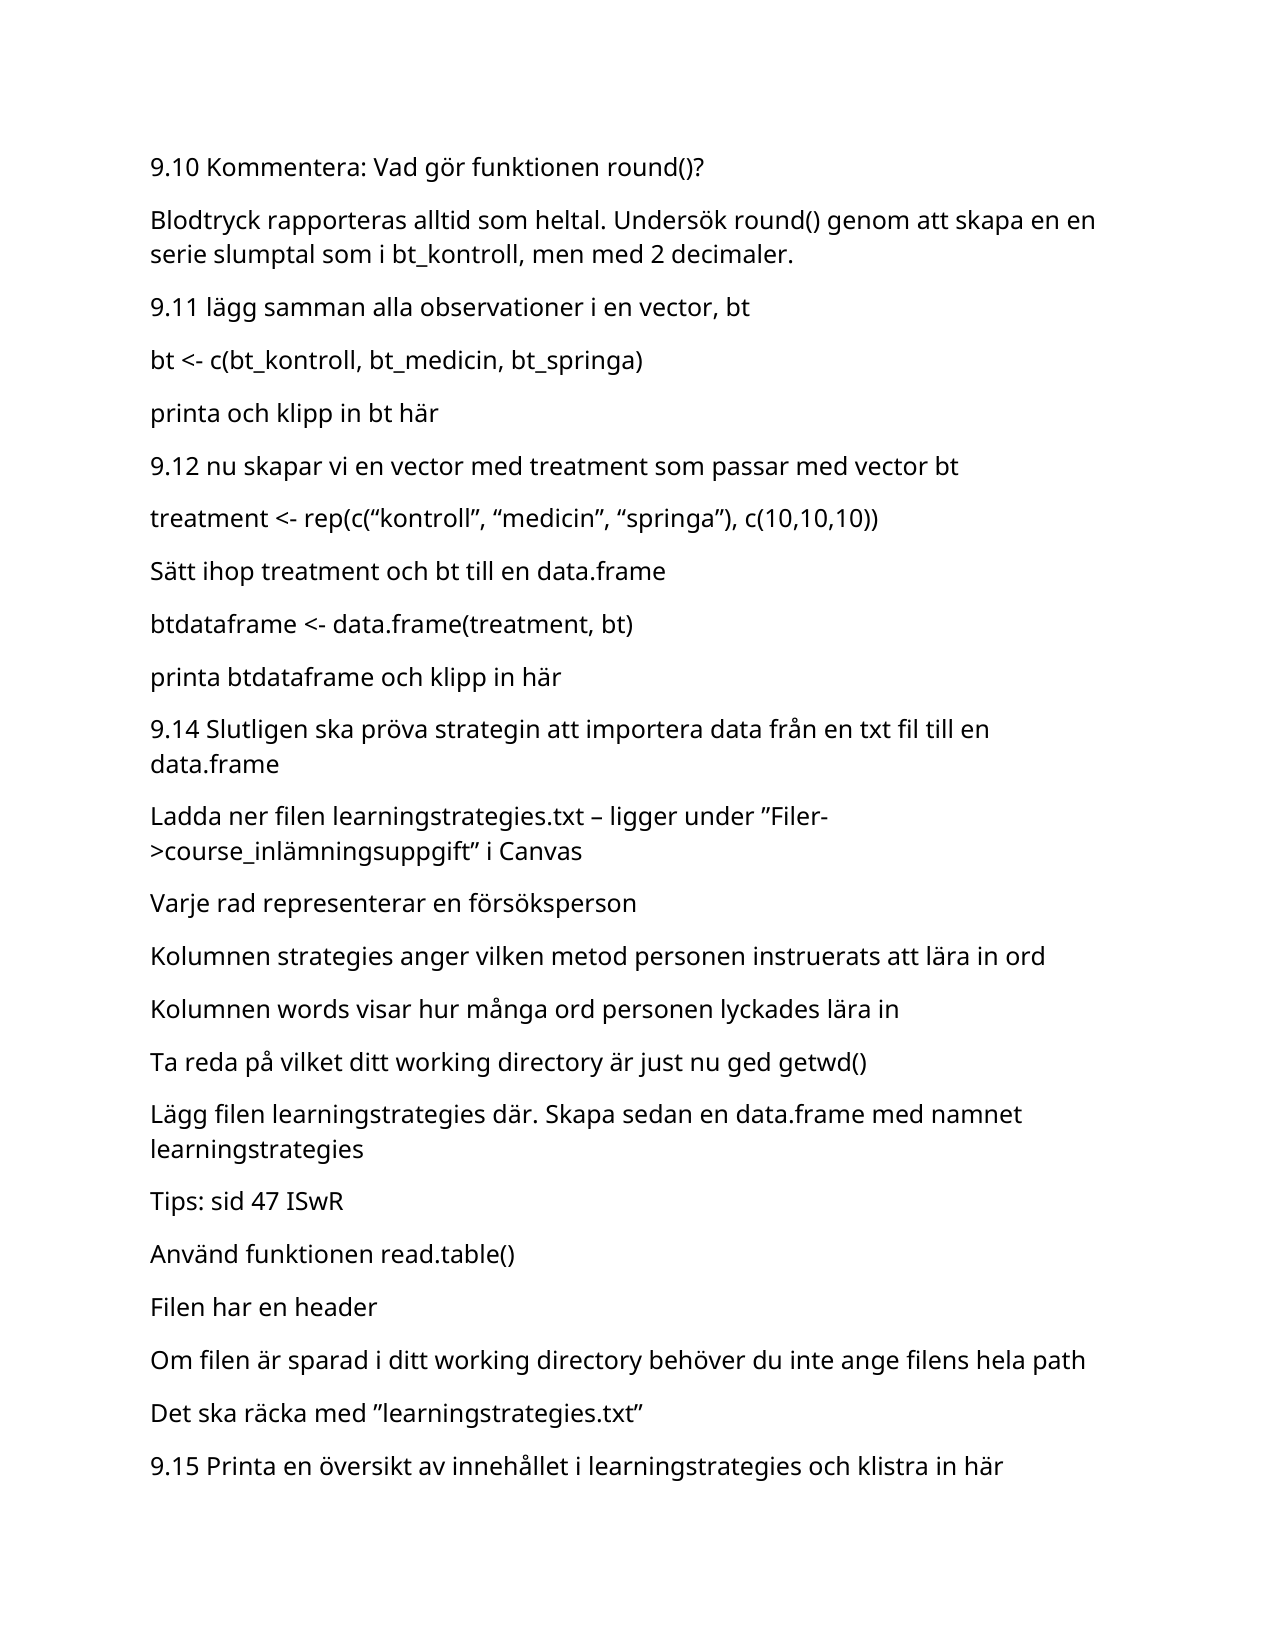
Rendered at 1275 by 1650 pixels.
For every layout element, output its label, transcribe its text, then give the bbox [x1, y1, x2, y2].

text 9.15 Printa en översikt av innehållet i learningstrategies och klistra in här [150, 1448, 1125, 1482]
text Använd funktionen read.table() [150, 1237, 1125, 1271]
text Kolumnen strategies anger vilken metod personen instruerats att lära in ord [150, 939, 1125, 973]
text printa btdataframe och klipp in här [150, 659, 1125, 693]
text Ladda ner filen learningstrategies.txt – ligger under ”Filer->course_inlämningsuppgift” i Canvas [150, 799, 1125, 867]
text 9.14 Slutligen ska pröva strategin att importera data från en txt fil till en data.frame [150, 712, 1125, 780]
text 9.10 Kommentera: Vad gör funktionen round()? [150, 150, 1125, 184]
text Lägg filen learningstrategies där. Skapa sedan en data.frame med namnet learningstrategies [150, 1097, 1125, 1165]
text Kolumnen words visar hur många ord personen lyckades lära in [150, 992, 1125, 1026]
text 9.12 nu skapar vi en vector med treatment som passar med vector bt [150, 448, 1125, 482]
text treatment <- rep(c(“kontroll”, “medicin”, “springa”), c(10,10,10)) [150, 501, 1125, 535]
text btdataframe <- data.frame(treatment, bt) [150, 607, 1125, 641]
text bt <- c(bt_kontroll, bt_medicin, bt_springa) [150, 342, 1125, 377]
text Om filen är sparad i ditt working directory behöver du inte ange filens hela path [150, 1342, 1125, 1377]
text Sätt ihop treatment och bt till en data.frame [150, 554, 1125, 588]
text Filen har en header [150, 1290, 1125, 1324]
text Varje rad representerar en försöksperson [150, 886, 1125, 920]
text Blodtryck rapporteras alltid som heltal. Undersök round() genom att skapa en en serie slumptal som i bt_kontroll, men med 2 decimaler. [150, 203, 1125, 271]
text Tips: sid 47 ISwR [150, 1184, 1125, 1218]
text printa och klipp in bt här [150, 395, 1125, 429]
text Det ska räcka med ”learningstrategies.txt” [150, 1395, 1125, 1429]
text Ta reda på vilket ditt working directory är just nu ged getwd() [150, 1044, 1125, 1078]
text 9.11 lägg samman alla observationer i en vector, bt [150, 290, 1125, 324]
